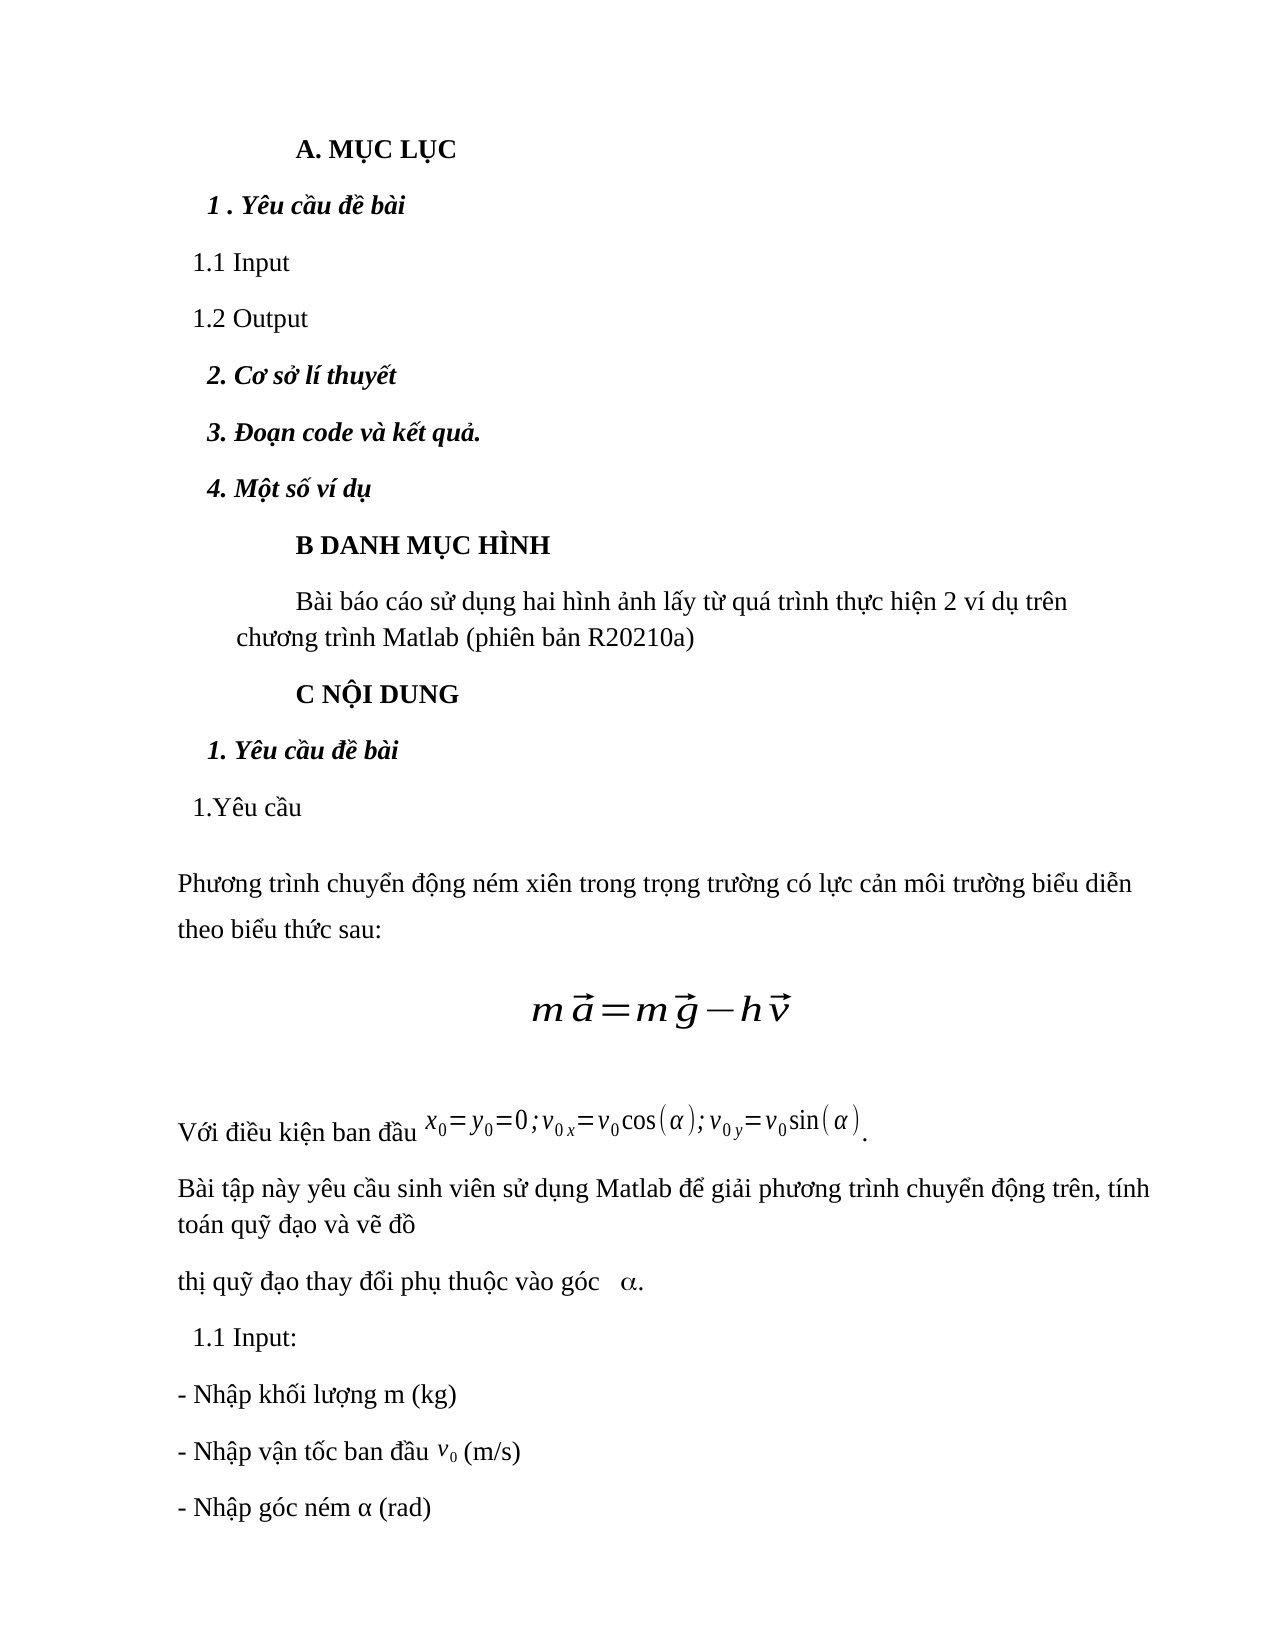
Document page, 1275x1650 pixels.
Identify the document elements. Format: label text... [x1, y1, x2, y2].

text - Nhập vận tốc ban đầu (m/s) [177, 1434, 1152, 1466]
text 3. Đoạn code và kết quả. [177, 416, 1152, 447]
text Phương trình chuyển động ném xiên trong trọng trường có lực cản môi trường biểu diễn theo biểu thức sau: [177, 867, 1152, 944]
text 1.1 Input: [177, 1321, 1152, 1353]
text Bài báo cáo sử dụng hai hình ảnh lấy từ quá trình thực hiện 2 ví dụ trên chương trình Matlab (phiên bản R20210a) [236, 585, 1152, 652]
text 1 . Yêu cầu đề bài [177, 189, 1152, 221]
text - Nhập góc ném α (rad) [177, 1491, 1152, 1522]
text 1.1 Input [177, 246, 1152, 277]
text 4. Một số ví dụ [177, 472, 1152, 503]
text thị quỹ đạo thay đổi phụ thuộc vào góc . [177, 1265, 1152, 1296]
text - Nhập khối lượng m (kg) [177, 1378, 1152, 1409]
text A. MỤC LỤC [177, 133, 1152, 164]
text Với điều kiện ban đầu . [177, 1102, 1152, 1147]
text 2. Cơ sở lí thuyết [177, 359, 1152, 390]
text 1. Yêu cầu đề bài [177, 734, 1152, 765]
text B DANH MỤC HÌNH [177, 529, 1152, 560]
text Bài tập này yêu cầu sinh viên sử dụng Matlab để giải phương trình chuyển động trên, tính toán quỹ đạo và vẽ đồ [177, 1172, 1152, 1239]
text C NỘI DUNG [177, 678, 1152, 709]
text 1.Yêu cầu [177, 791, 1152, 822]
text 1.2 Output [177, 303, 1152, 334]
